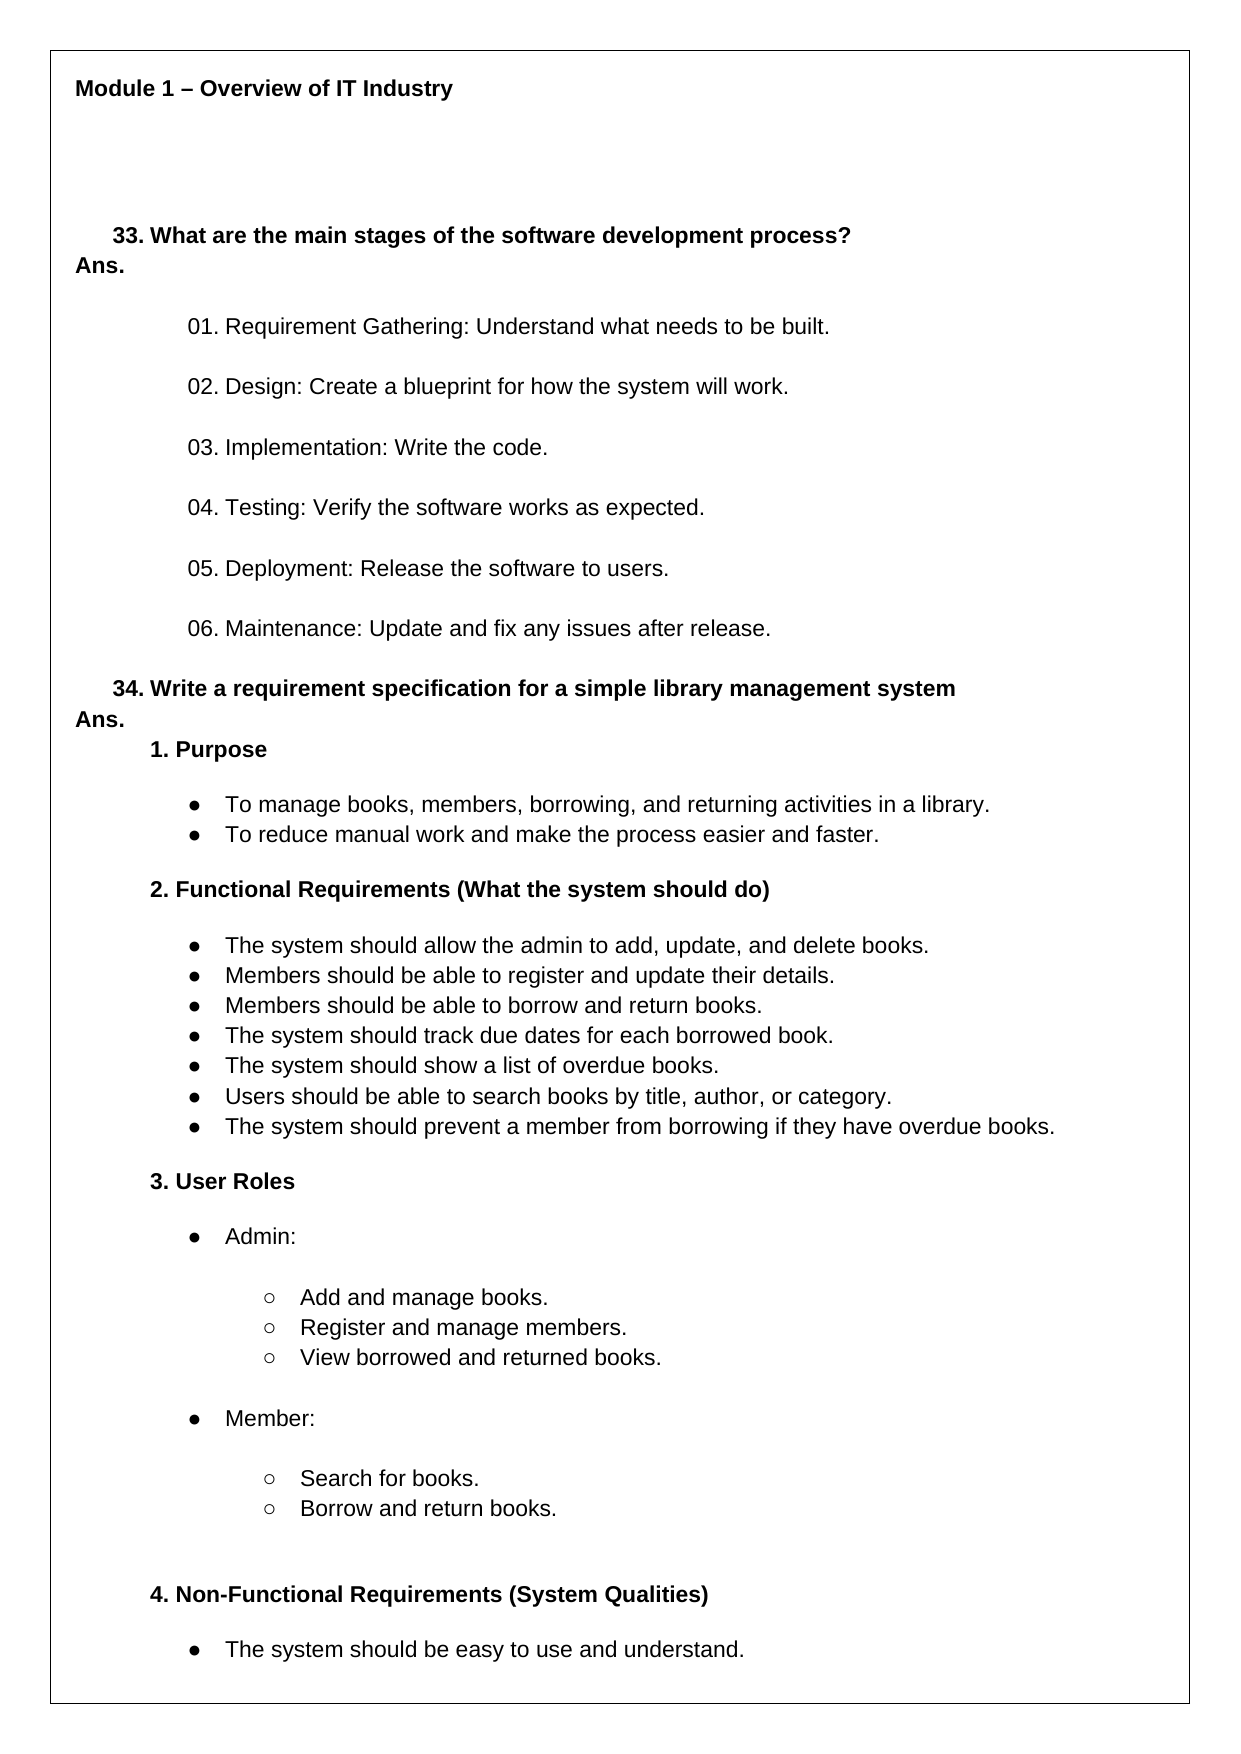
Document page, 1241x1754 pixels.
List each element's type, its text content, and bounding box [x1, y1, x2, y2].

list Register and manage members. [262, 1314, 1165, 1340]
list Admin: [187, 1223, 1165, 1280]
list Borrow and return books. [262, 1495, 1165, 1552]
subtitle 4. Non-Functional Requirements (System Qualities) [150, 1581, 1165, 1607]
list Testing: Verify the software works as expected. [187, 494, 1165, 551]
list To manage books, members, borrowing, and returning activities in a library. [187, 791, 1165, 817]
list Write a requirement specification for a simple library management system [112, 675, 1165, 702]
list To reduce manual work and make the process easier and faster. [187, 821, 1165, 847]
list The system should show a list of overdue books. [187, 1052, 1165, 1079]
text 1. Purpose [150, 736, 1165, 762]
list The system should prevent a member from borrowing if they have overdue books. [187, 1113, 1165, 1139]
subtitle 2. Functional Requirements (What the system should do) [150, 876, 1165, 903]
list The system should be easy to use and understand. [187, 1636, 1165, 1662]
list Implementation: Write the code. [187, 434, 1165, 490]
list Add and manage books. [262, 1284, 1165, 1310]
subtitle 3. User Roles [150, 1168, 1165, 1194]
list Deployment: Release the software to users. [187, 554, 1165, 611]
list View borrowed and returned books. [262, 1344, 1165, 1401]
list The system should track due dates for each borrowed book. [187, 1022, 1165, 1048]
list Members should be able to register and update their details. [187, 962, 1165, 988]
list Members should be able to borrow and return books. [187, 992, 1165, 1018]
list Design: Create a blueprint for how the system will work. [187, 373, 1165, 430]
list What are the main stages of the software development process? [112, 222, 1165, 248]
list Requirement Gathering: Understand what needs to be built. [187, 313, 1165, 369]
list Member: [187, 1404, 1165, 1461]
list The system should allow the admin to add, update, and delete books. [187, 932, 1165, 958]
text Ans. [75, 252, 1165, 279]
list Search for books. [262, 1465, 1165, 1491]
list Users should be able to search books by title, author, or category. [187, 1083, 1165, 1109]
text Ans. [75, 706, 1165, 732]
list Maintenance: Update and fix any issues after release. [187, 615, 1165, 641]
